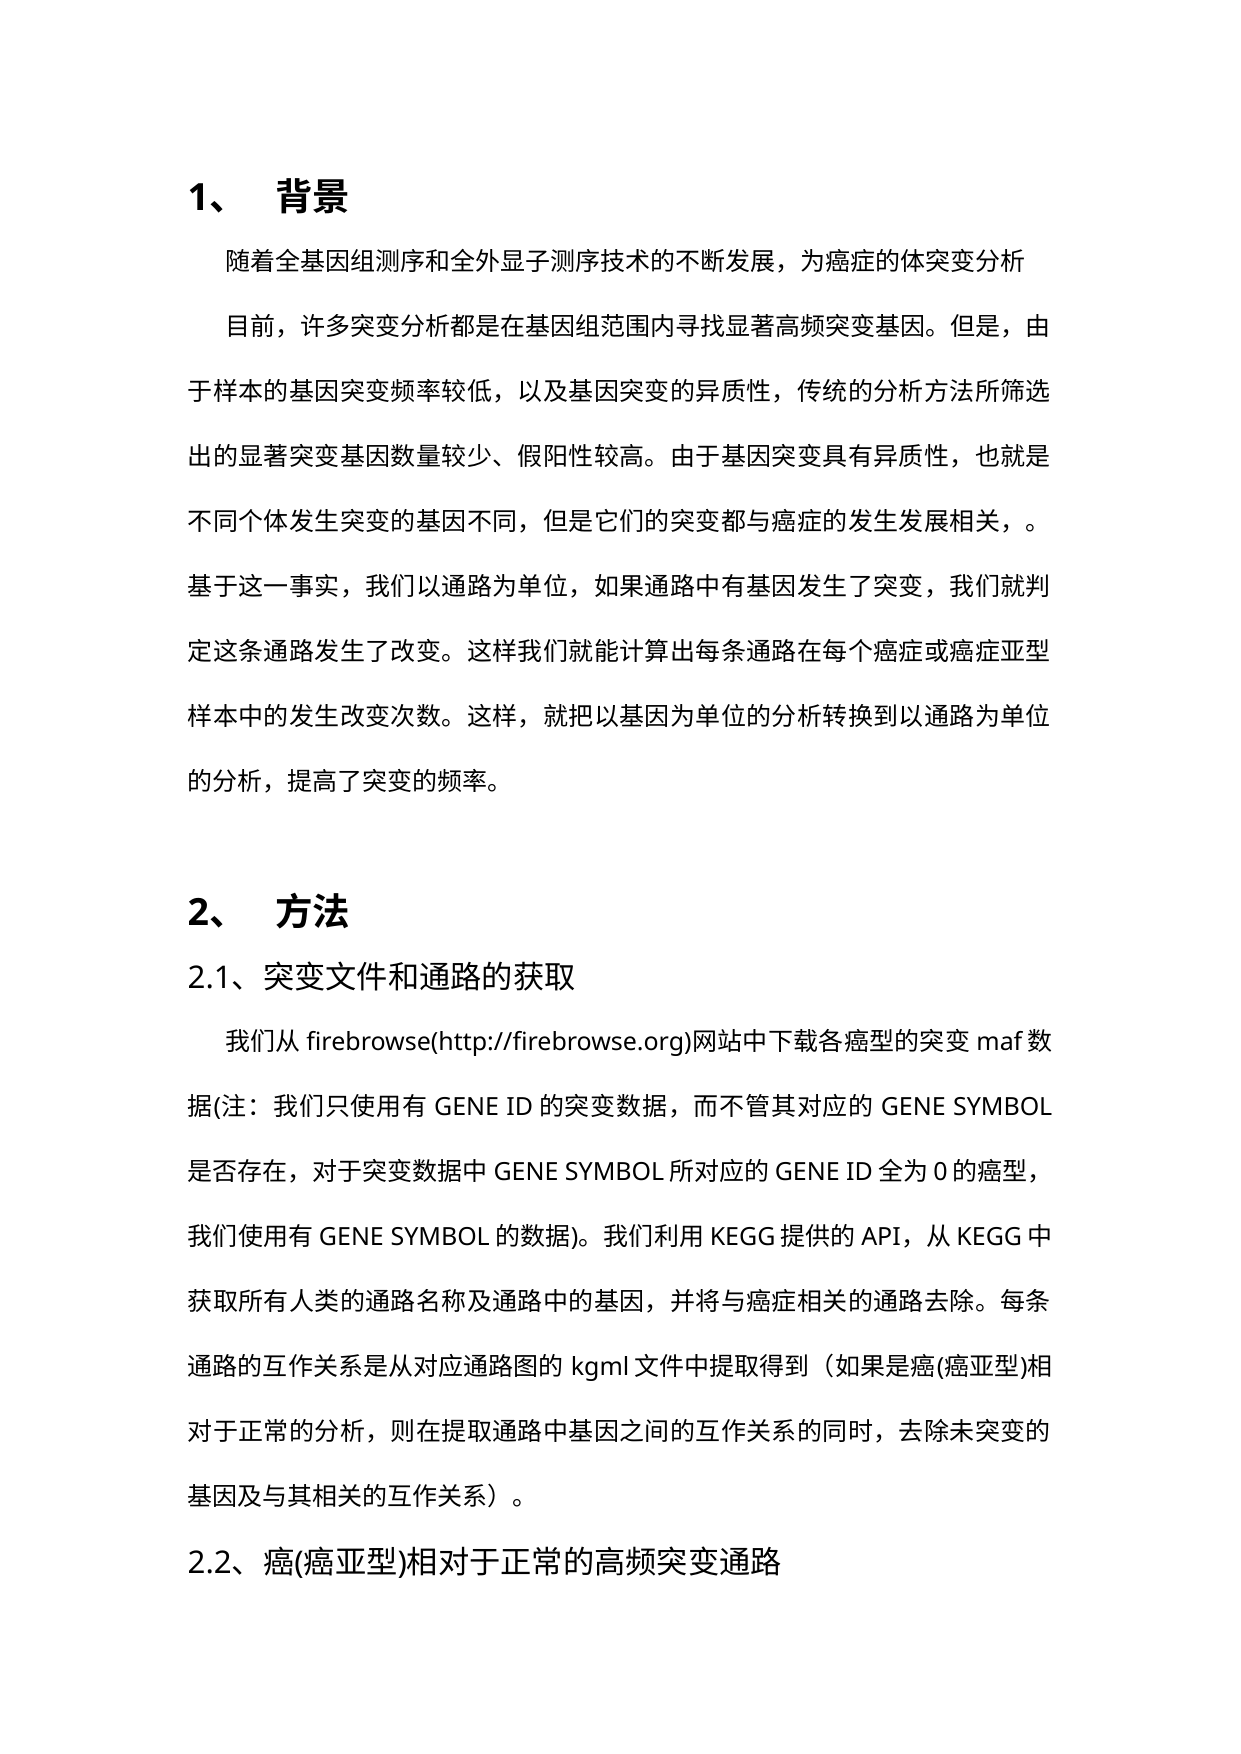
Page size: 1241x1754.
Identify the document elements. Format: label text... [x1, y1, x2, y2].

text 我们从firebrowse(http://firebrowse.org)网站中下载各癌型的突变maf数据(注：我们只使用有GENE ID的突变数据，而不管其对应的GENE SYMBOL是否存在，对于突变数据中GENE SYMBOL所对应的GENE ID全为0的癌型，我们使用有GENE SYMBOL的数据)。我们利用KEGG提供的API，从KEGG中获取所有人类的通路名称及通路中的基因，并将与癌症相关的通路去除。每条通路的互作关系是从对应通路图的kgml文件中提取得到（如果是癌(癌亚型)相对于正常的分析，则在提取通路中基因之间的互作关系的同时，去除未突变的基因及与其相关的互作关系）。 [187, 1007, 1053, 1527]
text 2.1、突变文件和通路的获取 [187, 942, 1053, 1007]
text 随着全基因组测序和全外显子测序技术的不断发展，为癌症的体突变分析 [187, 227, 1053, 292]
list 背景 [187, 162, 1053, 227]
list 方法 [187, 877, 1053, 942]
text 目前，许多突变分析都是在基因组范围内寻找显著高频突变基因。但是，由于样本的基因突变频率较低，以及基因突变的异质性，传统的分析方法所筛选出的显著突变基因数量较少、假阳性较高。由于基因突变具有异质性，也就是不同个体发生突变的基因不同，但是它们的突变都与癌症的发生发展相关，。基于这一事实，我们以通路为单位，如果通路中有基因发生了突变，我们就判定这条通路发生了改变。这样我们就能计算出每条通路在每个癌症或癌症亚型样本中的发生改变次数。这样，就把以基因为单位的分析转换到以通路为单位的分析，提高了突变的频率。 [187, 292, 1053, 812]
text 2.2、癌(癌亚型)相对于正常的高频突变通路 [187, 1527, 1053, 1592]
